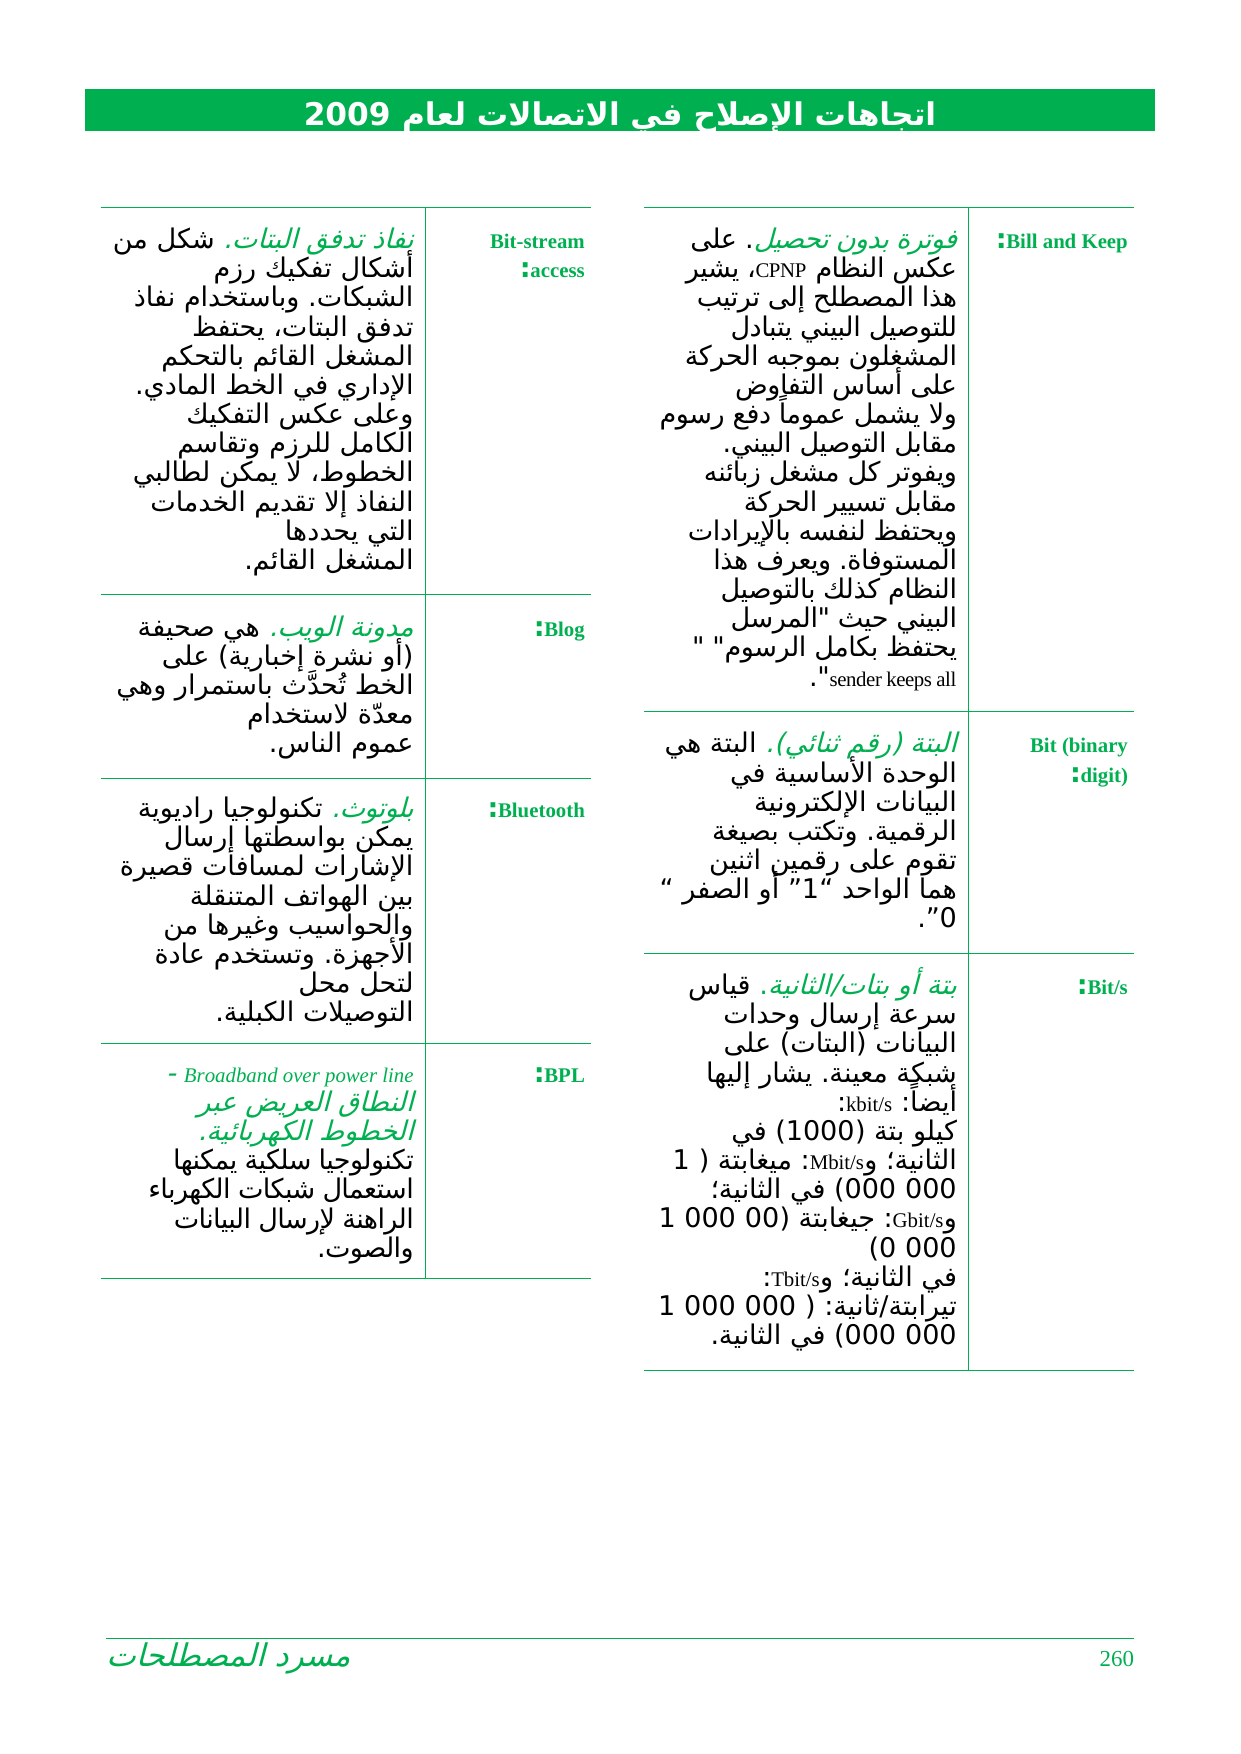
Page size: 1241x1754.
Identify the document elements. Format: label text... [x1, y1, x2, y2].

table_cell Broadband over power line - النطاق العريض عبر الخطوط الكهربائية. تكنولوجيا سلكية يمكنها استعمال شبكات الكهرباء الراهنة لإرسال البيانات والصوت. [101, 1044, 425, 1278]
table_cell بتة أو بتات/الثانية. قياس سرعة إرسال وحدات البيانات (البتات) على شبكة معينة. يشار إليها أيضاً: kbit/s: كيلو بتة (1000) في الثانية؛ وMbit/s: ميغابتة (1 000 000) في الثانية؛ وGbit/s: جيغابتة (1 000 000 000) في الثانية؛ وTbit/s: تيرابتة/ثانية: (1 000 000 000 000) في الثانية. [644, 954, 968, 1369]
table_cell بلوتوث. تكنولوجيا راديوية يمكن بواسطتها إرسال الإشارات لمسافات قصيرة بين الهواتف المتنقلة والحواسيب وغيرها من الأجهزة. وتستخدم عادة لتحل محل التوصيلات الكبلية. [101, 779, 425, 1042]
table_cell البتة (رقم ثنائي). البتة هي الوحدة الأساسية في البيانات الإلكترونية الرقمية. وتكتب بصيغة تقوم على رقمين اثنين هما الواحد “1” أو الصفر “0”. [644, 712, 968, 953]
table_cell نفاذ تدفق البتات. شكل من أشكال تفكيك رزم الشبكات. وباستخدام نفاذ تدفق البتات، يحتفظ المشغل القائم بالتحكم الإداري في الخط المادي. وعلى عكس التفكيك الكامل للرزم وتقاسم الخطوط، لا يمكن لطالبي النفاذ إلا تقديم الخدمات التي يحددها المشغل القائم. [101, 208, 425, 594]
table_cell Bluetooth: [426, 779, 591, 1042]
table_cell Bit/s: [969, 954, 1134, 1369]
table_cell BPL: [426, 1044, 591, 1278]
table_cell فوترة بدون تحصيل. على عكس النظام CPNP، يشير هذا المصطلح إلى ترتيب للتوصيل البيني يتبادل المشغلون بموجبه الحركة على أساس التفاوض ولا يشمل عموماً دفع رسوم مقابل التوصيل البيني. ويفوتر كل مشغل زبائنه مقابل تسيير الحركة ويحتفظ لنفسه بالإيرادات المستوفاة. ويعرف هذا النظام كذلك بالتوصيل البيني حيث "المرسل يحتفظ بكامل الرسوم" "sender keeps all". [644, 208, 968, 711]
table_cell مدونة الويب. هي صحيفة (أو نشرة إخبارية) على الخط تُحدَّث باستمرار وهي معدّة لاستخدام عموم الناس. [101, 595, 425, 778]
table_cell Bit-stream access: [426, 208, 591, 594]
table_cell Blog: [426, 595, 591, 778]
table_cell Bill and Keep: [969, 208, 1134, 711]
table_cell Bit (binary digit): [969, 712, 1134, 953]
